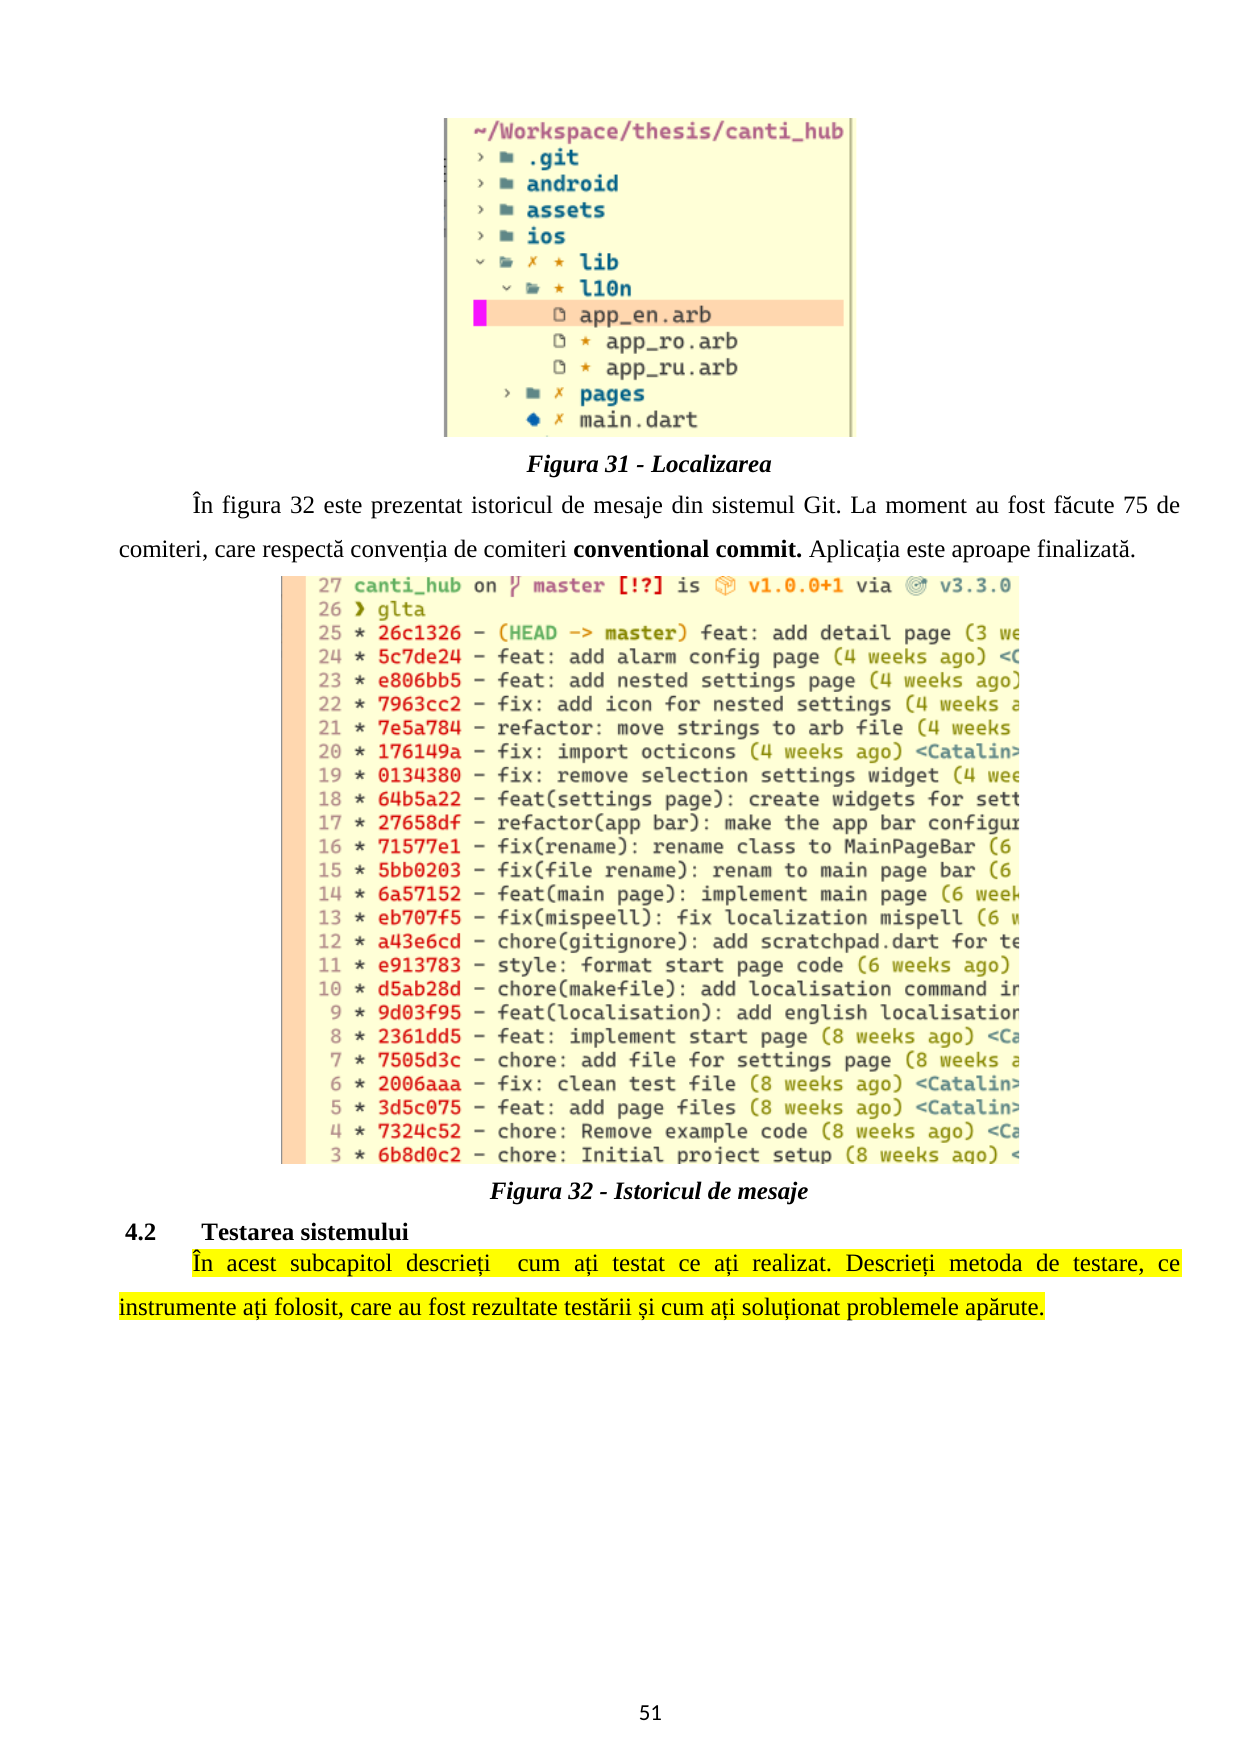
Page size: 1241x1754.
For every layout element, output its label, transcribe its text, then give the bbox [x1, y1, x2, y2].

subtitle Testarea sistemului [118, 1217, 1182, 1246]
text În acest subcapitol descrieți cum ați testat ce ați realizat. Descrieți metoda de testare, ce instrumente ați folosit, care au fost rezultate testării și cum ați soluționat problemele apărute. [118, 1248, 1182, 1320]
text Figura 4.7 - Localizarea [118, 449, 1182, 478]
text Figura 4.8 - Istoricul de mesaje [118, 1176, 1182, 1205]
text În figura 4.8 este prezentat istoricul de mesaje din sistemul Git. La moment au fost făcute 75 de comiteri, care respectă convenția de comiteri conventional commit. Aplicația este aproape finalizată. [118, 491, 1182, 562]
picture [443, 118, 857, 437]
picture [281, 576, 1020, 1164]
